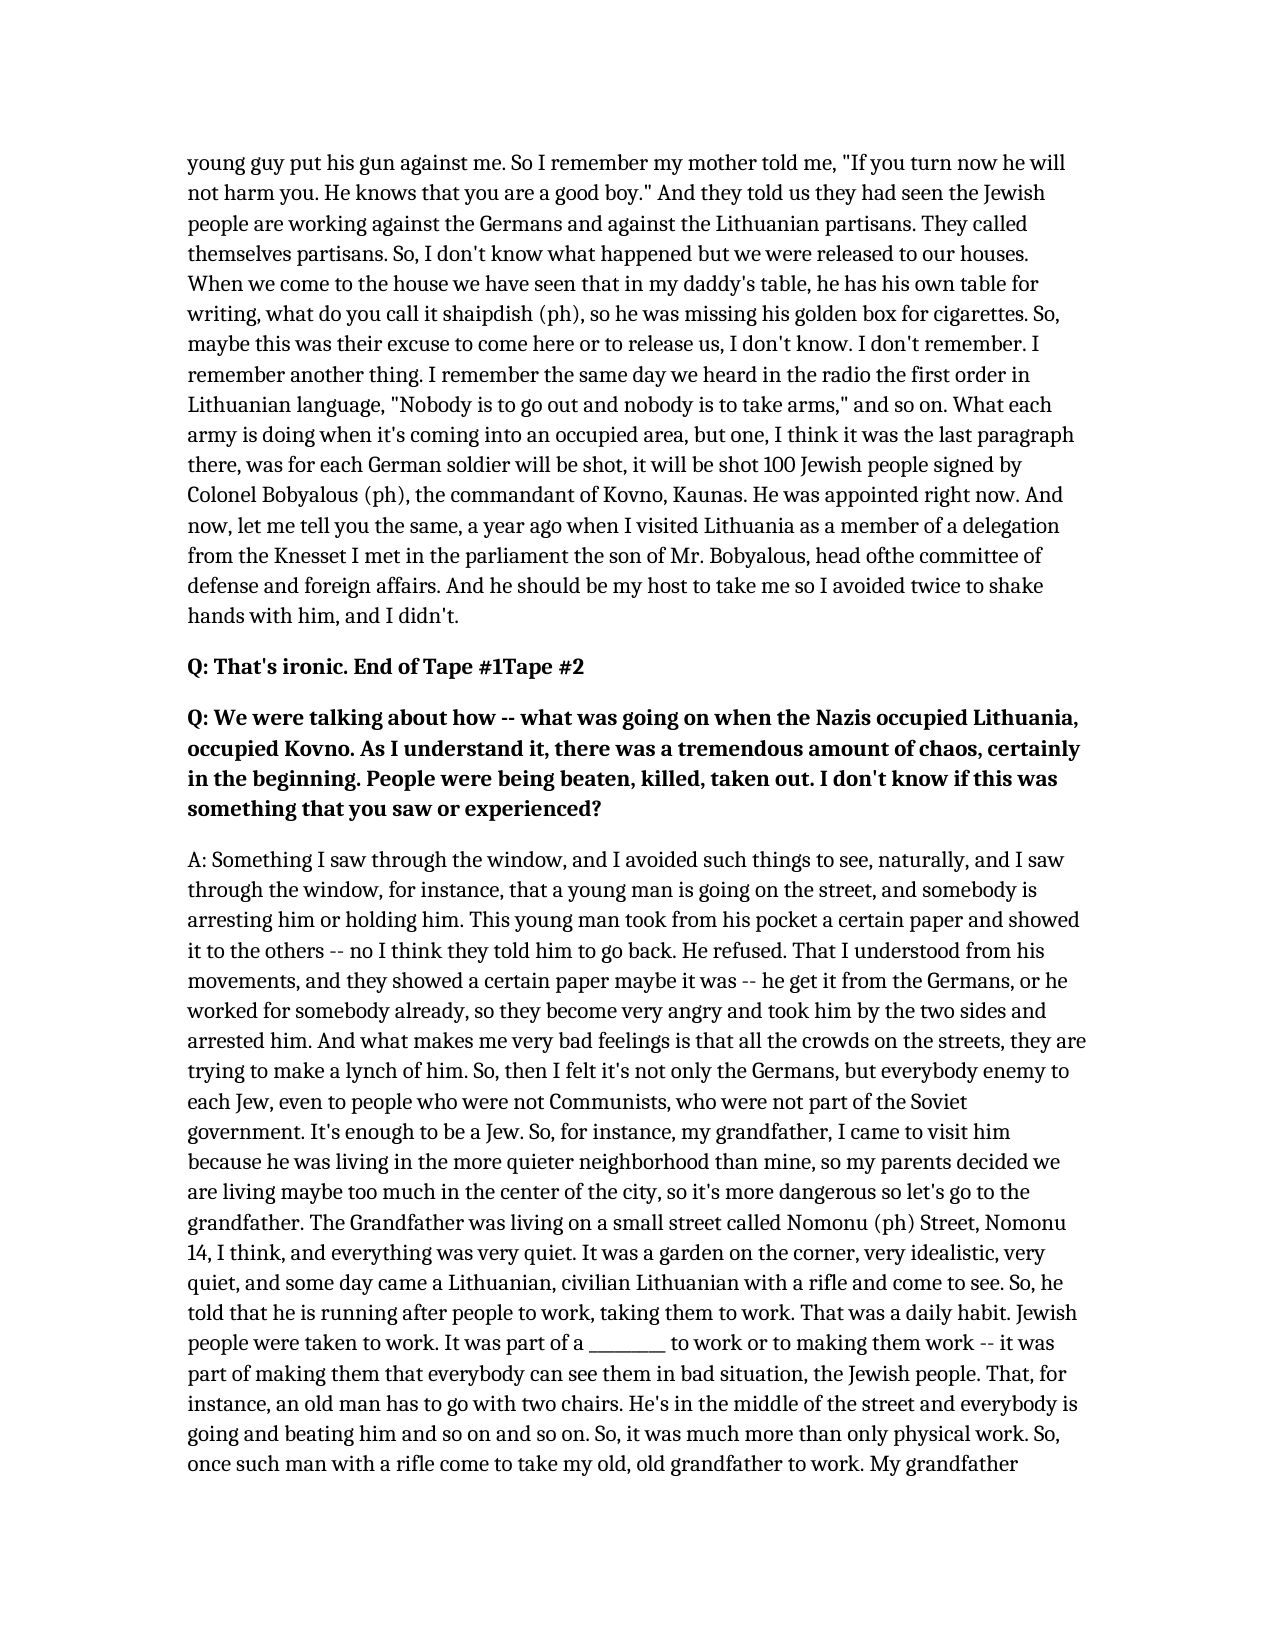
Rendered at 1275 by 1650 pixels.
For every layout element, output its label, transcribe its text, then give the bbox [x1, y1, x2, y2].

text Q: We were talking about how -- what was going on when the Nazis occupied Lithuania, occupied Kovno. As I understand it, there was a tremendous amount of chaos, certainly in the beginning. People were being beaten, killed, taken out. I don't know if this was something that you saw or experienced? [187, 705, 1087, 822]
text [187, 150, 1087, 629]
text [187, 847, 1087, 1477]
text Q: That's ironic. End of Tape #1Tape #2 [187, 654, 1087, 681]
